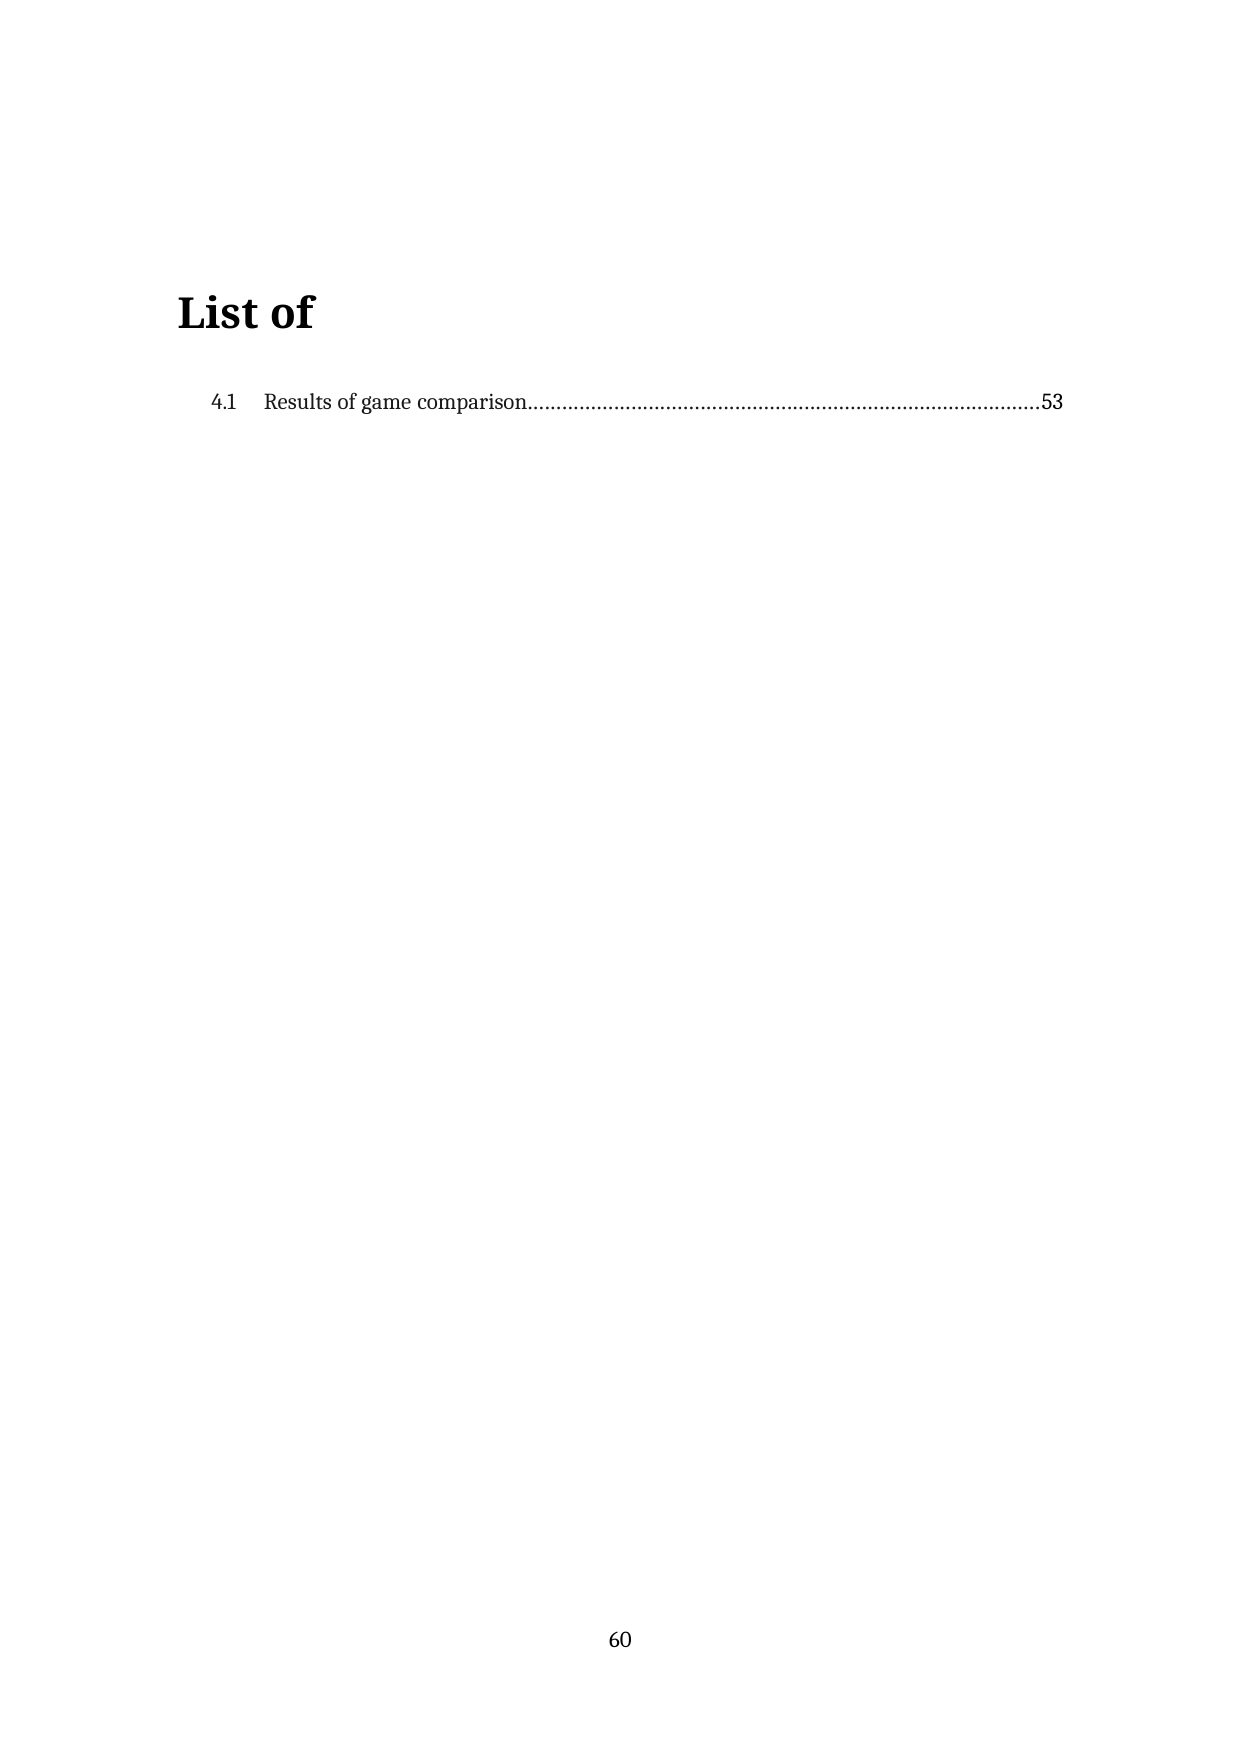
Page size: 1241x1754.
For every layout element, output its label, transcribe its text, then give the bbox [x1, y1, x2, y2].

text 4.1 Results of game comparison 53 [211, 389, 1213, 415]
text 60 [106, 1627, 1134, 1653]
